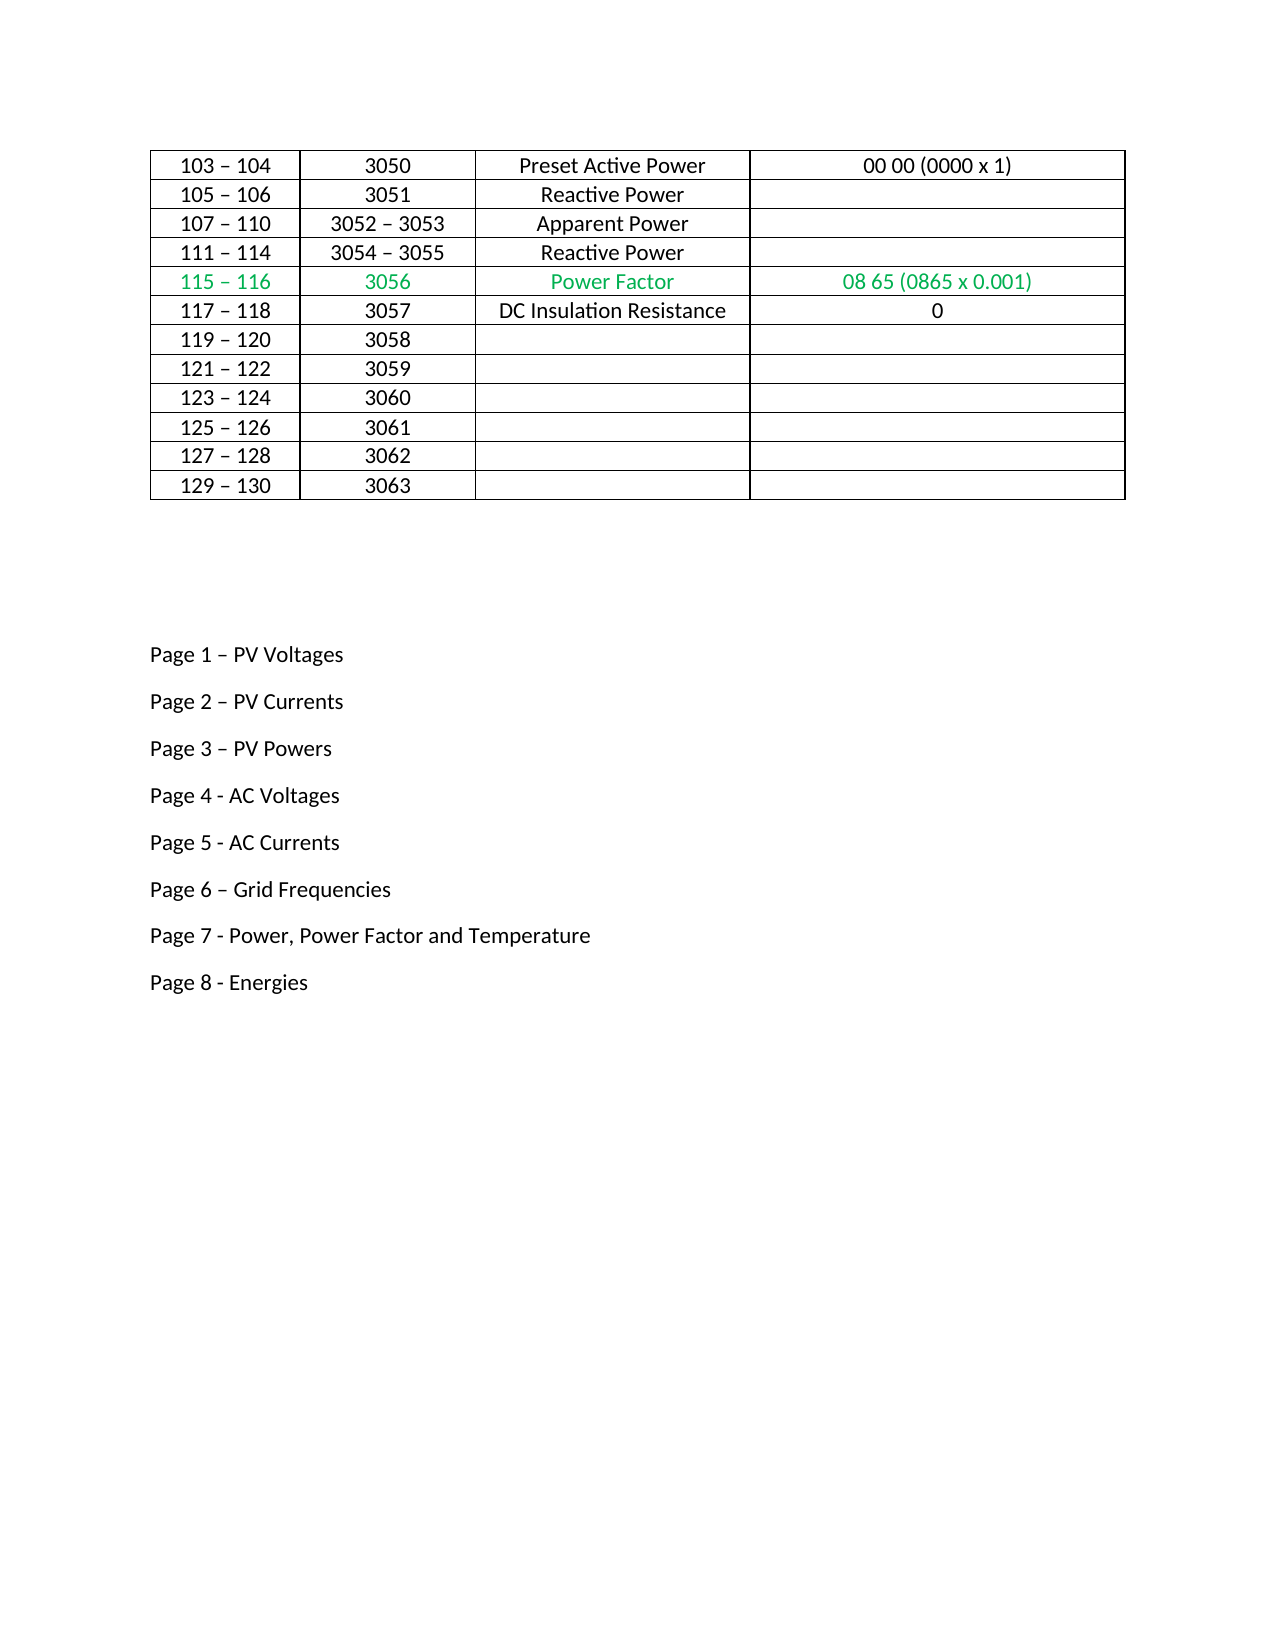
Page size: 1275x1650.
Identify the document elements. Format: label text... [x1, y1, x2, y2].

table_cell 129 – 130 [151, 471, 299, 499]
table_cell [476, 384, 749, 412]
table_cell [751, 413, 1124, 441]
table_cell 117 – 118 [151, 296, 299, 324]
table_cell 3059 [301, 355, 475, 382]
table_cell [751, 442, 1124, 470]
table_cell 111 – 114 [151, 238, 299, 266]
table_cell [476, 325, 749, 353]
table_cell [751, 238, 1124, 266]
table_cell 123 – 124 [151, 384, 299, 412]
table_cell 125 – 126 [151, 413, 299, 441]
table_cell [751, 180, 1124, 208]
text Page 8 - Energies [150, 968, 1125, 997]
table_cell 107 – 110 [151, 209, 299, 237]
table_cell [751, 325, 1124, 353]
table_cell [751, 471, 1124, 499]
text Page 2 – PV Currents [150, 687, 1125, 715]
table_cell 3056 [301, 267, 475, 295]
table_cell 103 – 104 [151, 151, 299, 179]
table_cell 121 – 122 [151, 355, 299, 382]
table_cell [751, 209, 1124, 237]
text Page 5 - AC Currents [150, 828, 1125, 856]
table_cell 0 [751, 296, 1124, 324]
table_cell 00 00 (0000 x 1) [751, 151, 1124, 179]
table_cell 3052 – 3053 [301, 209, 475, 237]
table_cell 127 – 128 [151, 442, 299, 470]
table_cell 105 – 106 [151, 180, 299, 208]
table_cell [751, 384, 1124, 412]
table_cell 3062 [301, 442, 475, 470]
table_cell Apparent Power [476, 209, 749, 237]
table_cell 3058 [301, 325, 475, 353]
table_cell 3054 – 3055 [301, 238, 475, 266]
table_cell 115 – 116 [151, 267, 299, 295]
table_cell [476, 471, 749, 499]
table_cell [751, 355, 1124, 382]
table_cell Reactive Power [476, 238, 749, 266]
table_cell 119 – 120 [151, 325, 299, 353]
text Page 4 - AC Voltages [150, 781, 1125, 809]
table_cell 3061 [301, 413, 475, 441]
table_cell [476, 355, 749, 382]
text Page 1 – PV Voltages [150, 640, 1125, 668]
text Page 6 – Grid Frequencies [150, 875, 1125, 903]
table_cell Preset Active Power [476, 151, 749, 179]
text Page 3 – PV Powers [150, 734, 1125, 762]
table_cell 3060 [301, 384, 475, 412]
table_cell 3051 [301, 180, 475, 208]
table_cell DC Insulation Resistance [476, 296, 749, 324]
text Page 7 - Power, Power Factor and Temperature [150, 922, 1125, 950]
table_cell Power Factor [476, 267, 749, 295]
table_cell 3057 [301, 296, 475, 324]
table_cell 08 65 (0865 x 0.001) [751, 267, 1124, 295]
table_cell [476, 413, 749, 441]
table_cell 3063 [301, 471, 475, 499]
table_cell Reactive Power [476, 180, 749, 208]
table_cell 3050 [301, 151, 475, 179]
table_cell [476, 442, 749, 470]
